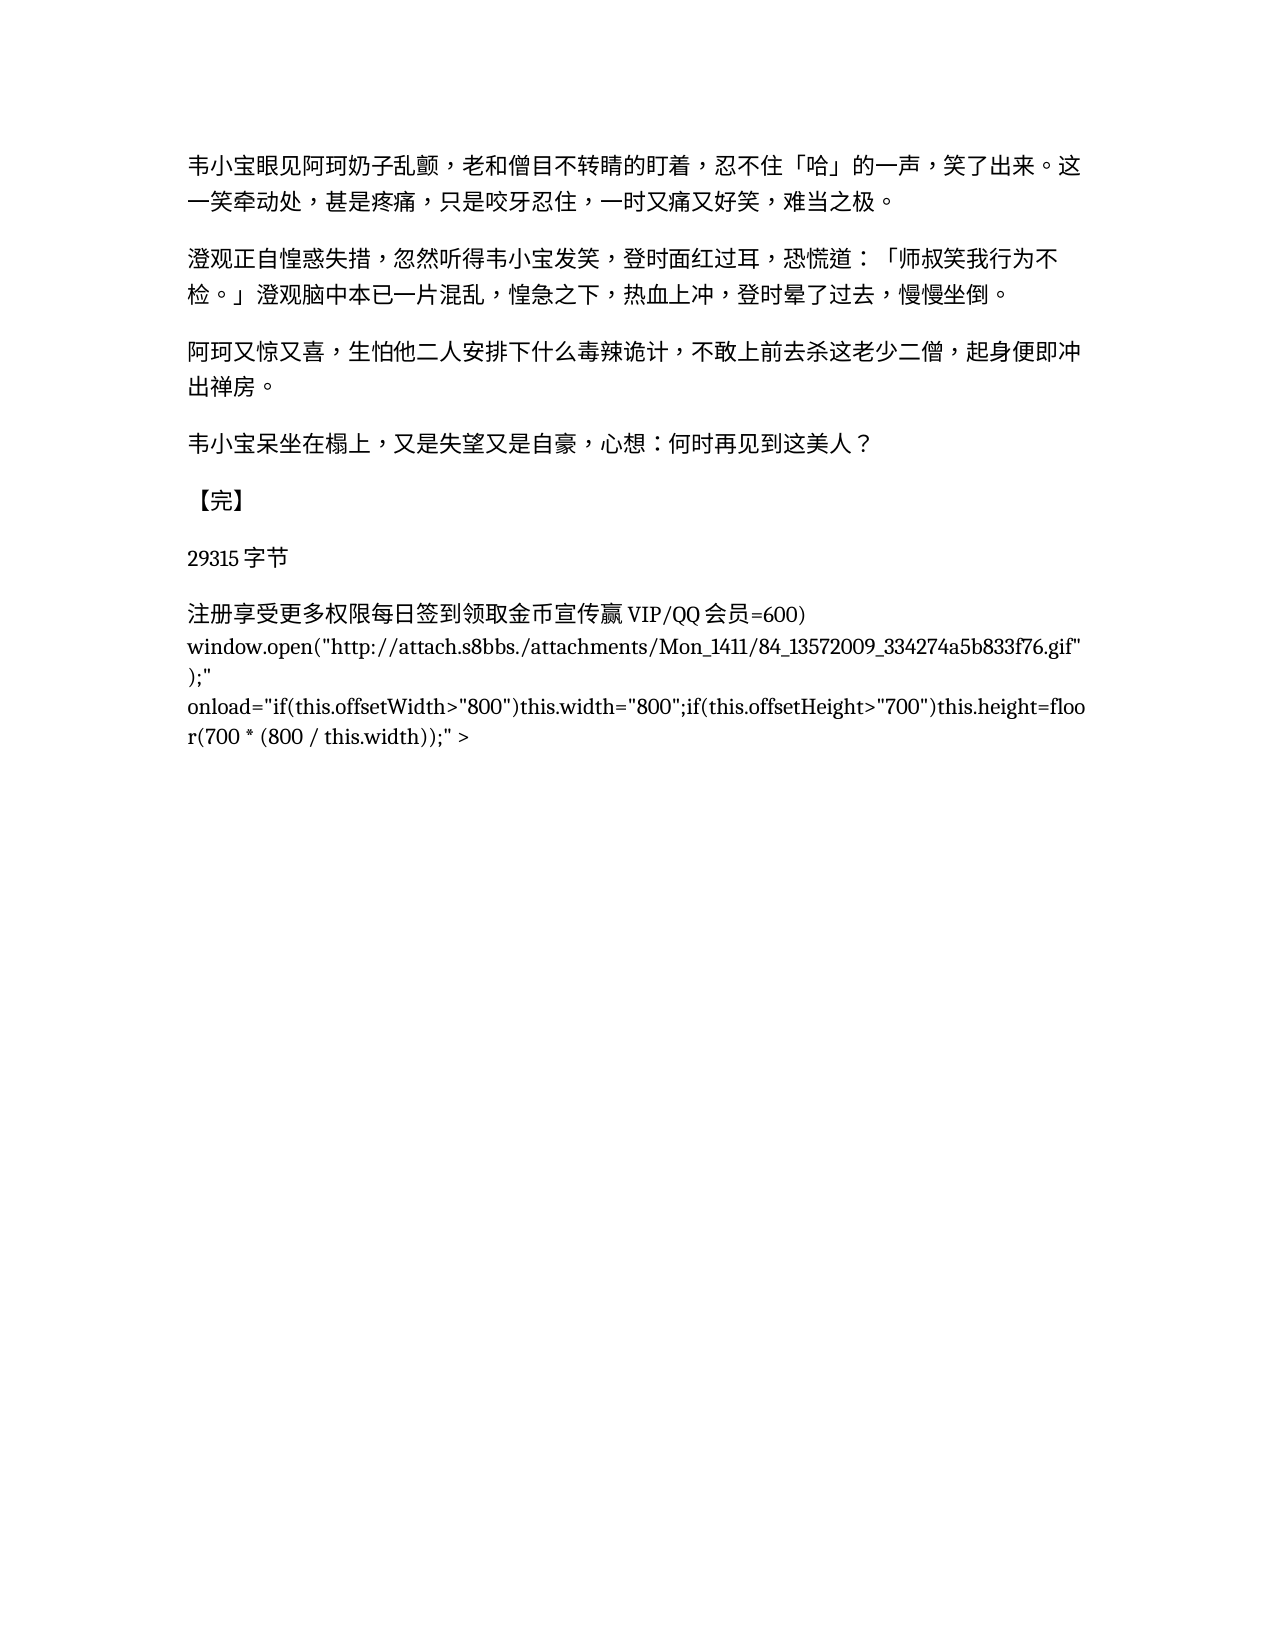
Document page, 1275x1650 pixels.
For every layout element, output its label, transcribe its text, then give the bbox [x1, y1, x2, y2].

text 阿珂又惊又喜，生怕他二人安排下什么毒辣诡计，不敢上前去杀这老少二僧，起身便即冲出禅房。 [187, 335, 1087, 403]
text 【完】 [187, 485, 1087, 516]
text 韦小宝呆坐在榻上，又是失望又是自豪，心想：何时再见到这美人？ [187, 428, 1087, 459]
text 韦小宝眼见阿珂奶子乱颤，老和僧目不转睛的盯着，忍不住「哈」的一声，笑了出来。这一笑牵动处，甚是疼痛，只是咬牙忍住，一时又痛又好笑，难当之极。 [187, 150, 1087, 217]
text 注册享受更多权限每日签到领取金币宣传赢VIP/QQ会员=600) window.open("http://attach.s8bbs./attachments/Mon_1411/84_13572009_334274a5b833f76.gif");" onload="if(this.offsetWidth>"800")this.width="800";if(this.offsetHeight>"700")this.height=floor(700 * (800 / this.width));" > [187, 598, 1087, 751]
text 29315字节 [187, 542, 1087, 573]
text 澄观正自惶惑失措，忽然听得韦小宝发笑，登时面红过耳，恐慌道：「师叔笑我行为不检。」澄观脑中本已一片混乱，惶急之下，热血上冲，登时晕了过去，慢慢坐倒。 [187, 243, 1087, 310]
